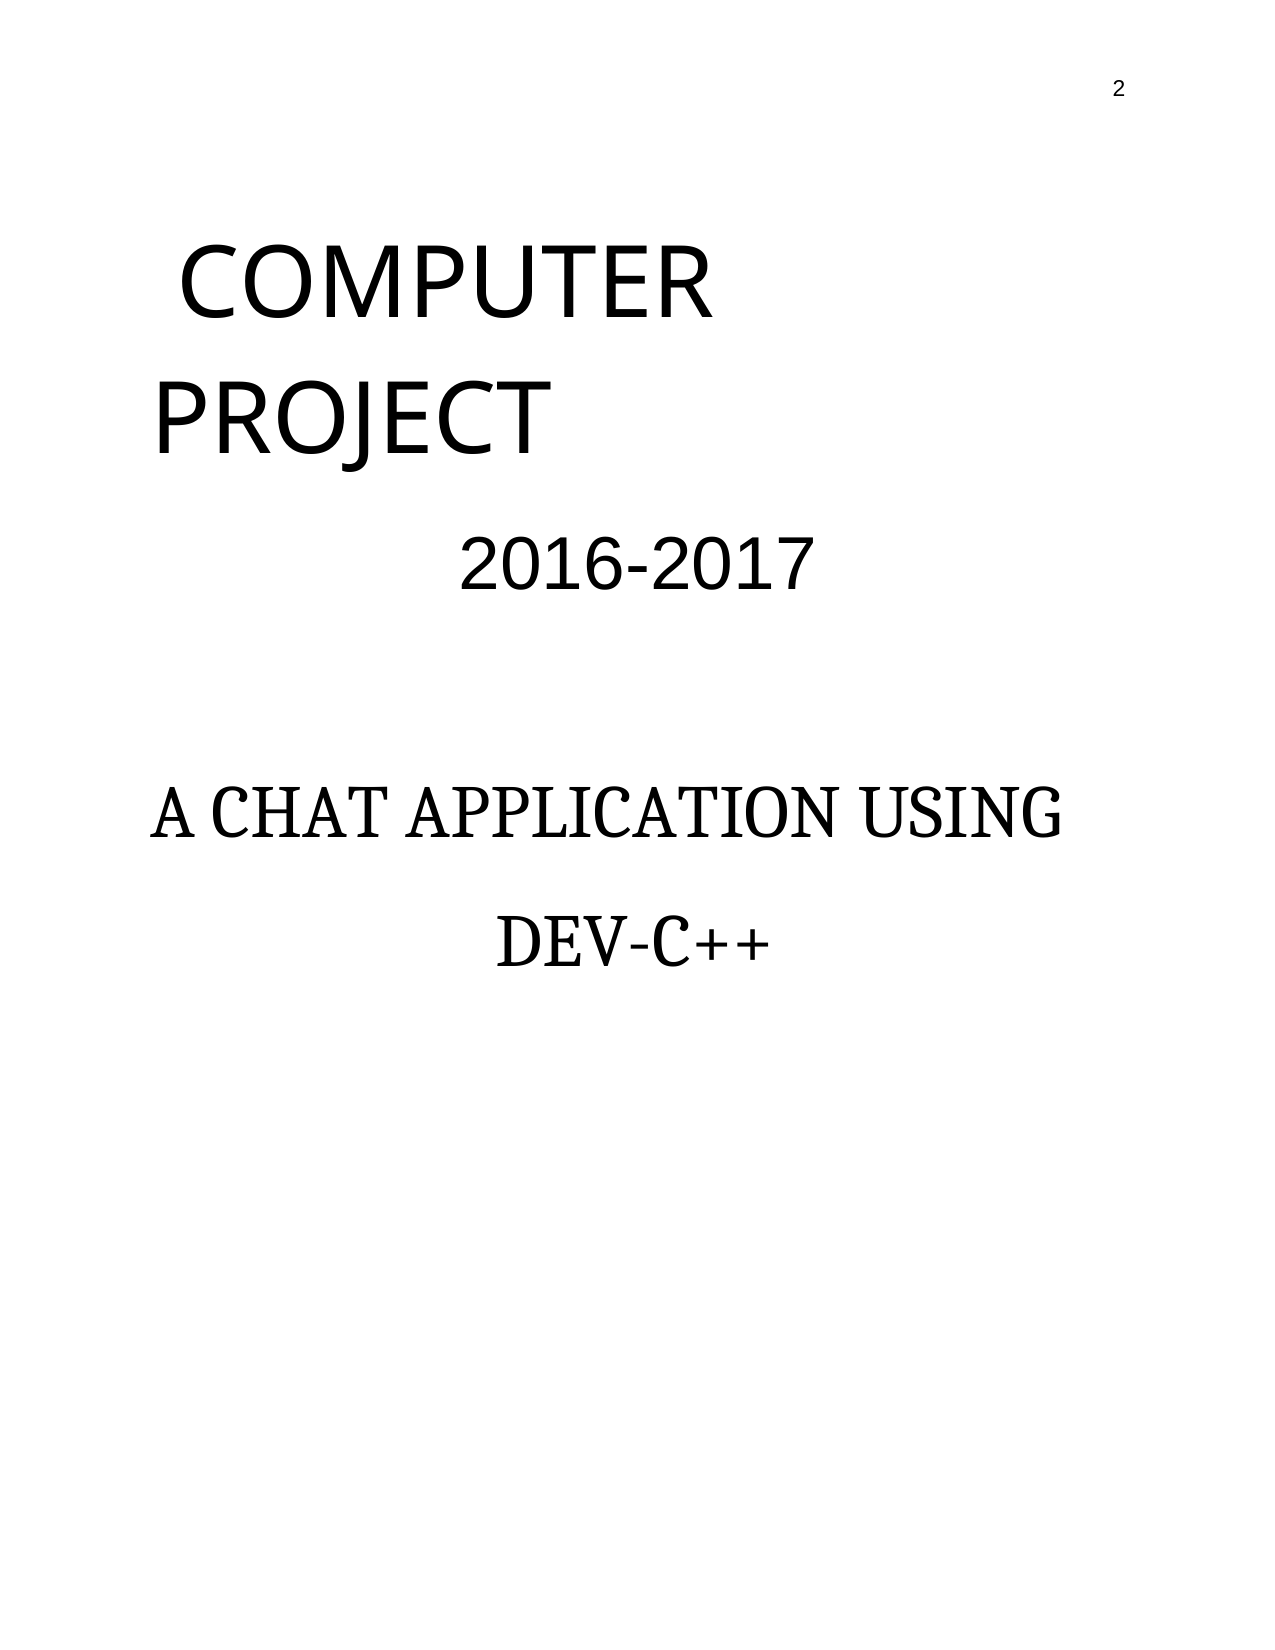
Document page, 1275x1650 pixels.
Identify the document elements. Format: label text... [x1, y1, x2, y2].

text 2016-2017 [150, 519, 1125, 606]
title COMPUTER PROJECT [150, 210, 1125, 483]
text A CHAT APPLICATION USING [150, 769, 1125, 856]
text DEV-C++ [150, 899, 1125, 985]
